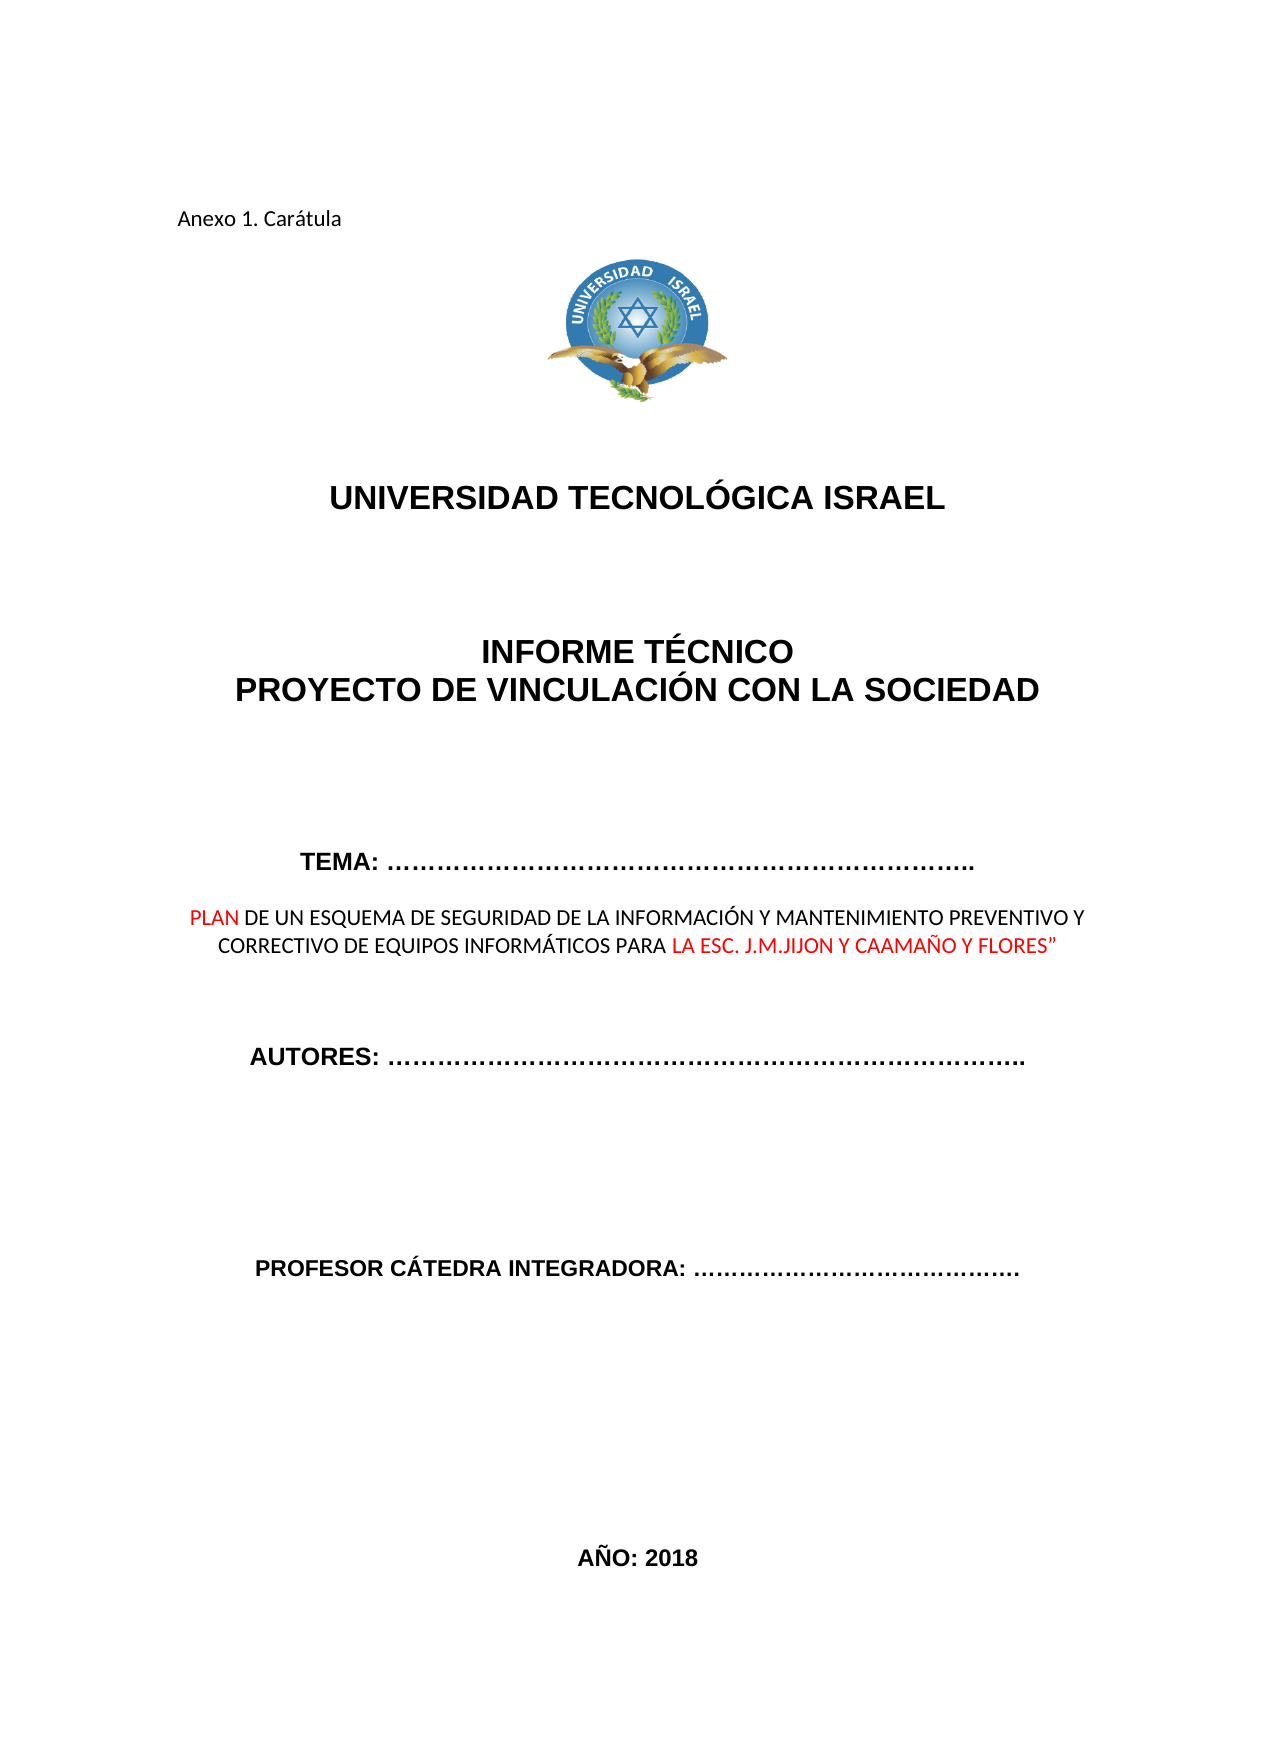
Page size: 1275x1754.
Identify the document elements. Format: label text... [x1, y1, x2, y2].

text PROFESOR CÁTEDRA INTEGRADORA: ……………………………………. [177, 1255, 1098, 1282]
text AÑO: 2018 [177, 1544, 1098, 1572]
picture [547, 259, 728, 402]
text TEMA: …………………………………………………………….. [177, 847, 1098, 876]
text Anexo 1. Carátula [177, 204, 1098, 232]
text INFORME TÉCNICO [177, 632, 1098, 671]
text PROYECTO DE VINCULACIÓN CON LA SOCIEDAD [177, 671, 1098, 709]
text PLAN DE UN ESQUEMA DE SEGURIDAD DE LA INFORMACIÓN Y MANTENIMIENTO PREVENTIVO Y CORRECTIVO DE EQUIPOS INFORMÁTICOS PARA LA ESC. J.M.JIJON Y CAAMAÑO Y FLORES” [177, 903, 1098, 959]
text UNIVERSIDAD TECNOLÓGICA ISRAEL [177, 478, 1098, 517]
text AUTORES: ………………………………………………………………….. [177, 1042, 1098, 1071]
